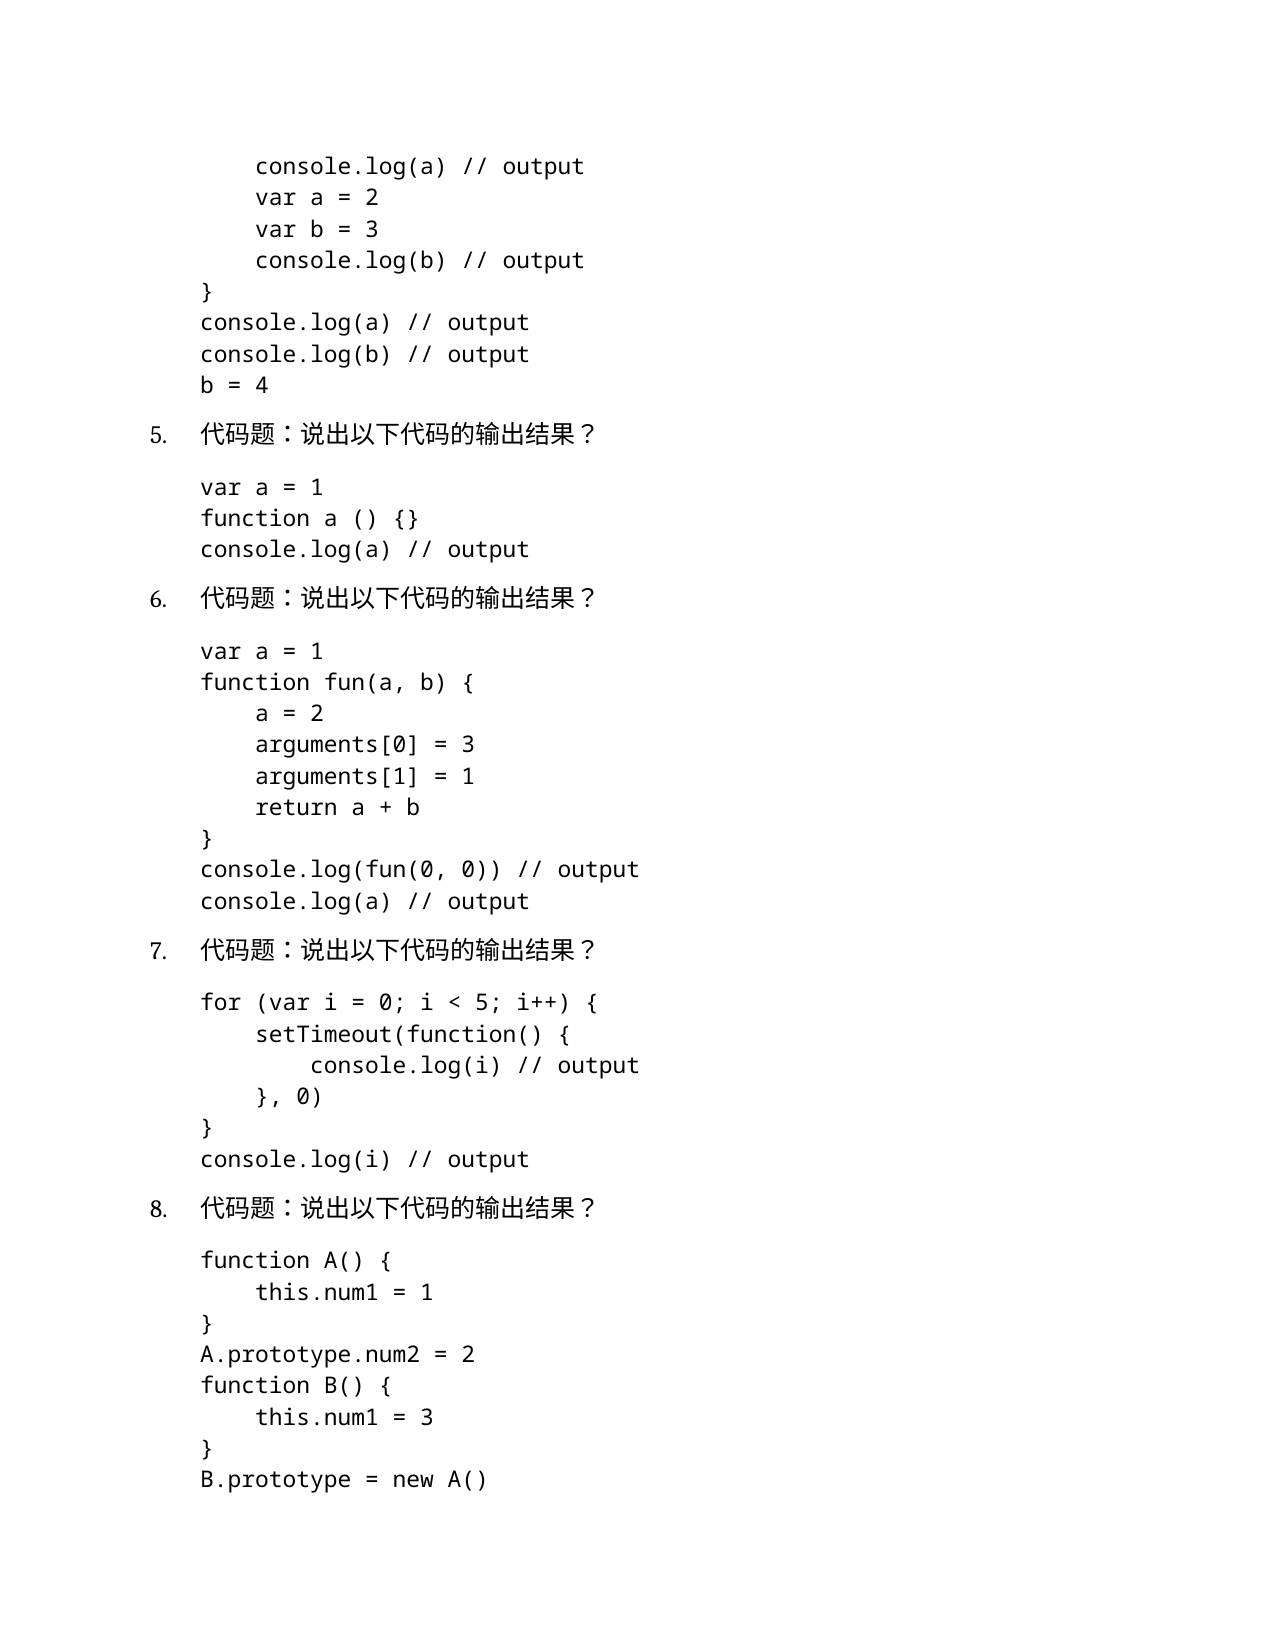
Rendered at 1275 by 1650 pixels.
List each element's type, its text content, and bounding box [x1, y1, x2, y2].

list 代码题：说出以下代码的输出结果？ [150, 421, 1125, 449]
list 代码题：说出以下代码的输出结果？ [150, 937, 1125, 965]
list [150, 1244, 1125, 1494]
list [150, 150, 1125, 400]
list for (var i = 0; i < 5; i++) { setTimeout(function() { console.log(i) // output }, 0) } console.log(i) // output [150, 986, 1125, 1174]
list var a = 1 function fun(a, b) { a = 2 arguments[0] = 3 arguments[1] = 1 return a + b } console.log(fun(0, 0)) // output console.log(a) // output [150, 634, 1125, 916]
list 代码题：说出以下代码的输出结果？ [150, 1194, 1125, 1223]
list 代码题：说出以下代码的输出结果？ [150, 585, 1125, 614]
list var a = 1 function a () {} console.log(a) // output [150, 470, 1125, 564]
